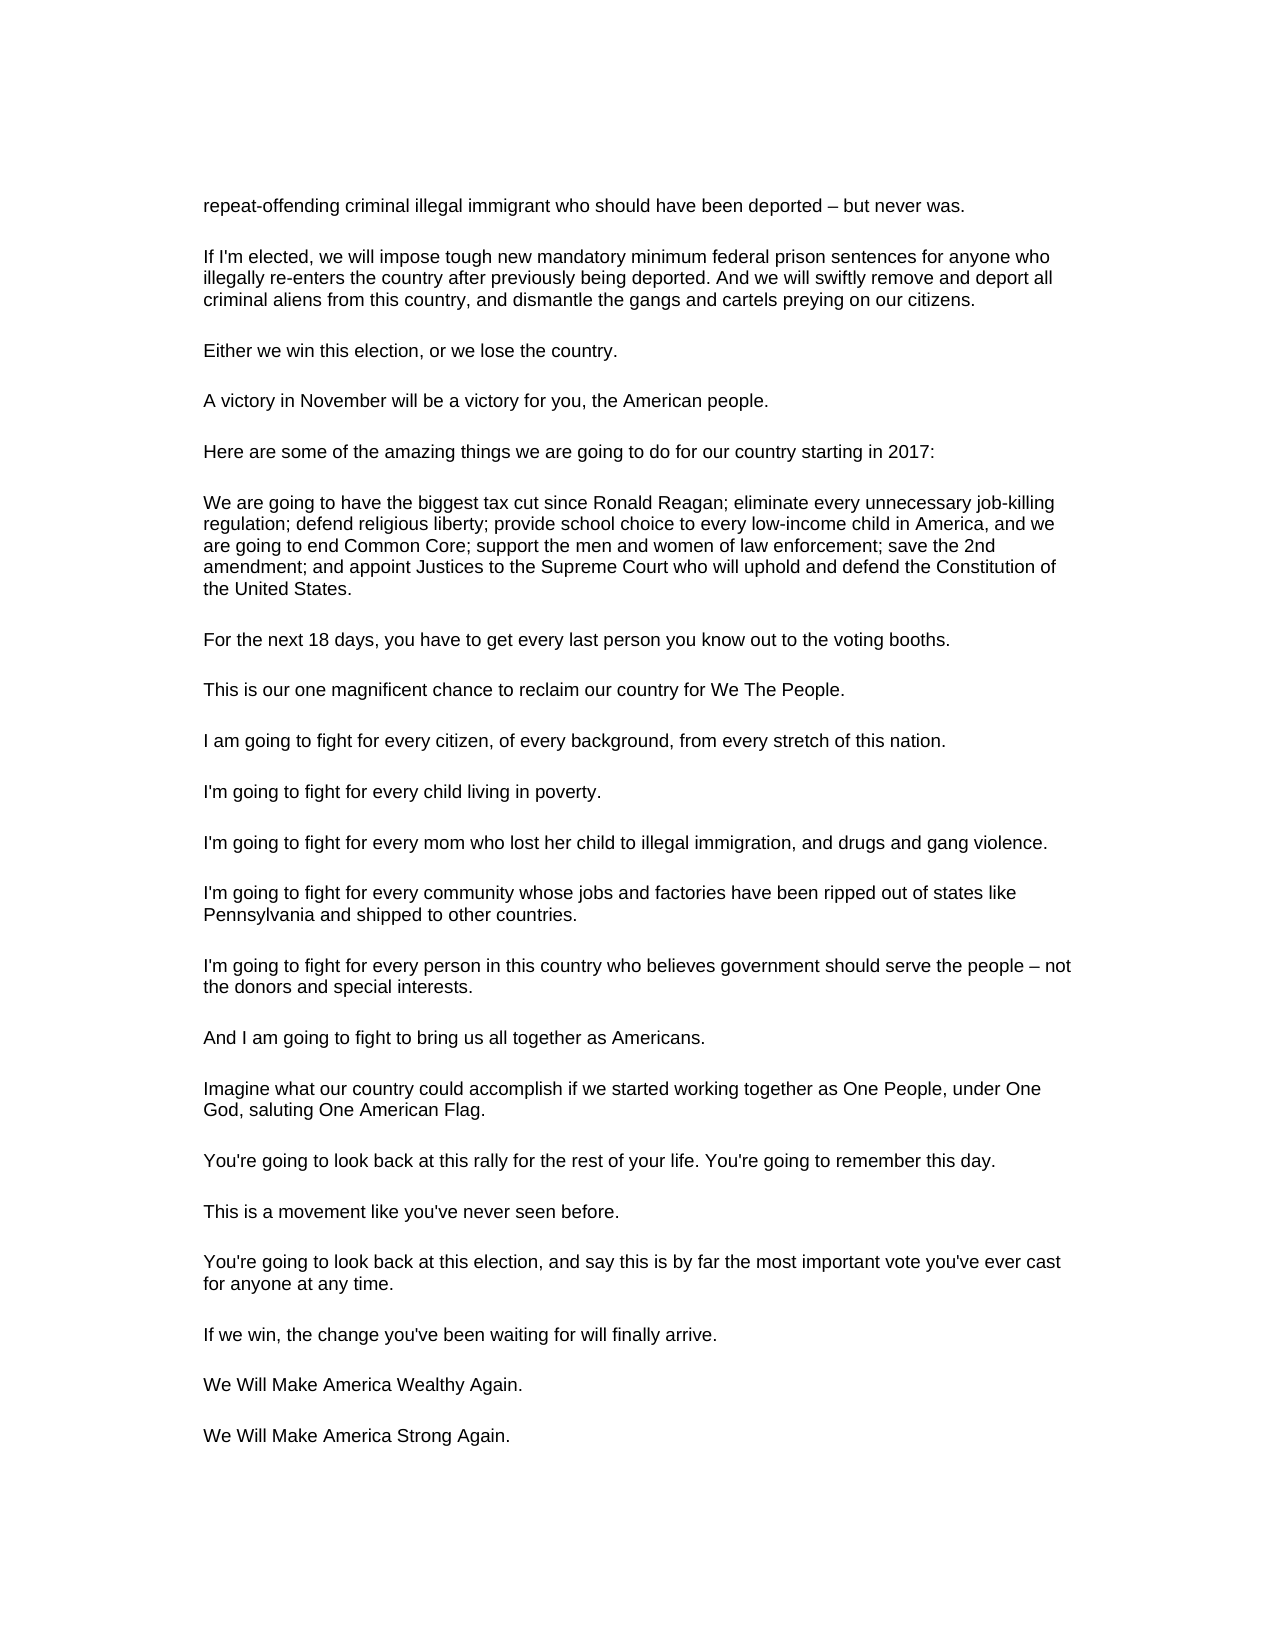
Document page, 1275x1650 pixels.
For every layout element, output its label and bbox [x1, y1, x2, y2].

table_cell [188, 150, 1087, 1491]
